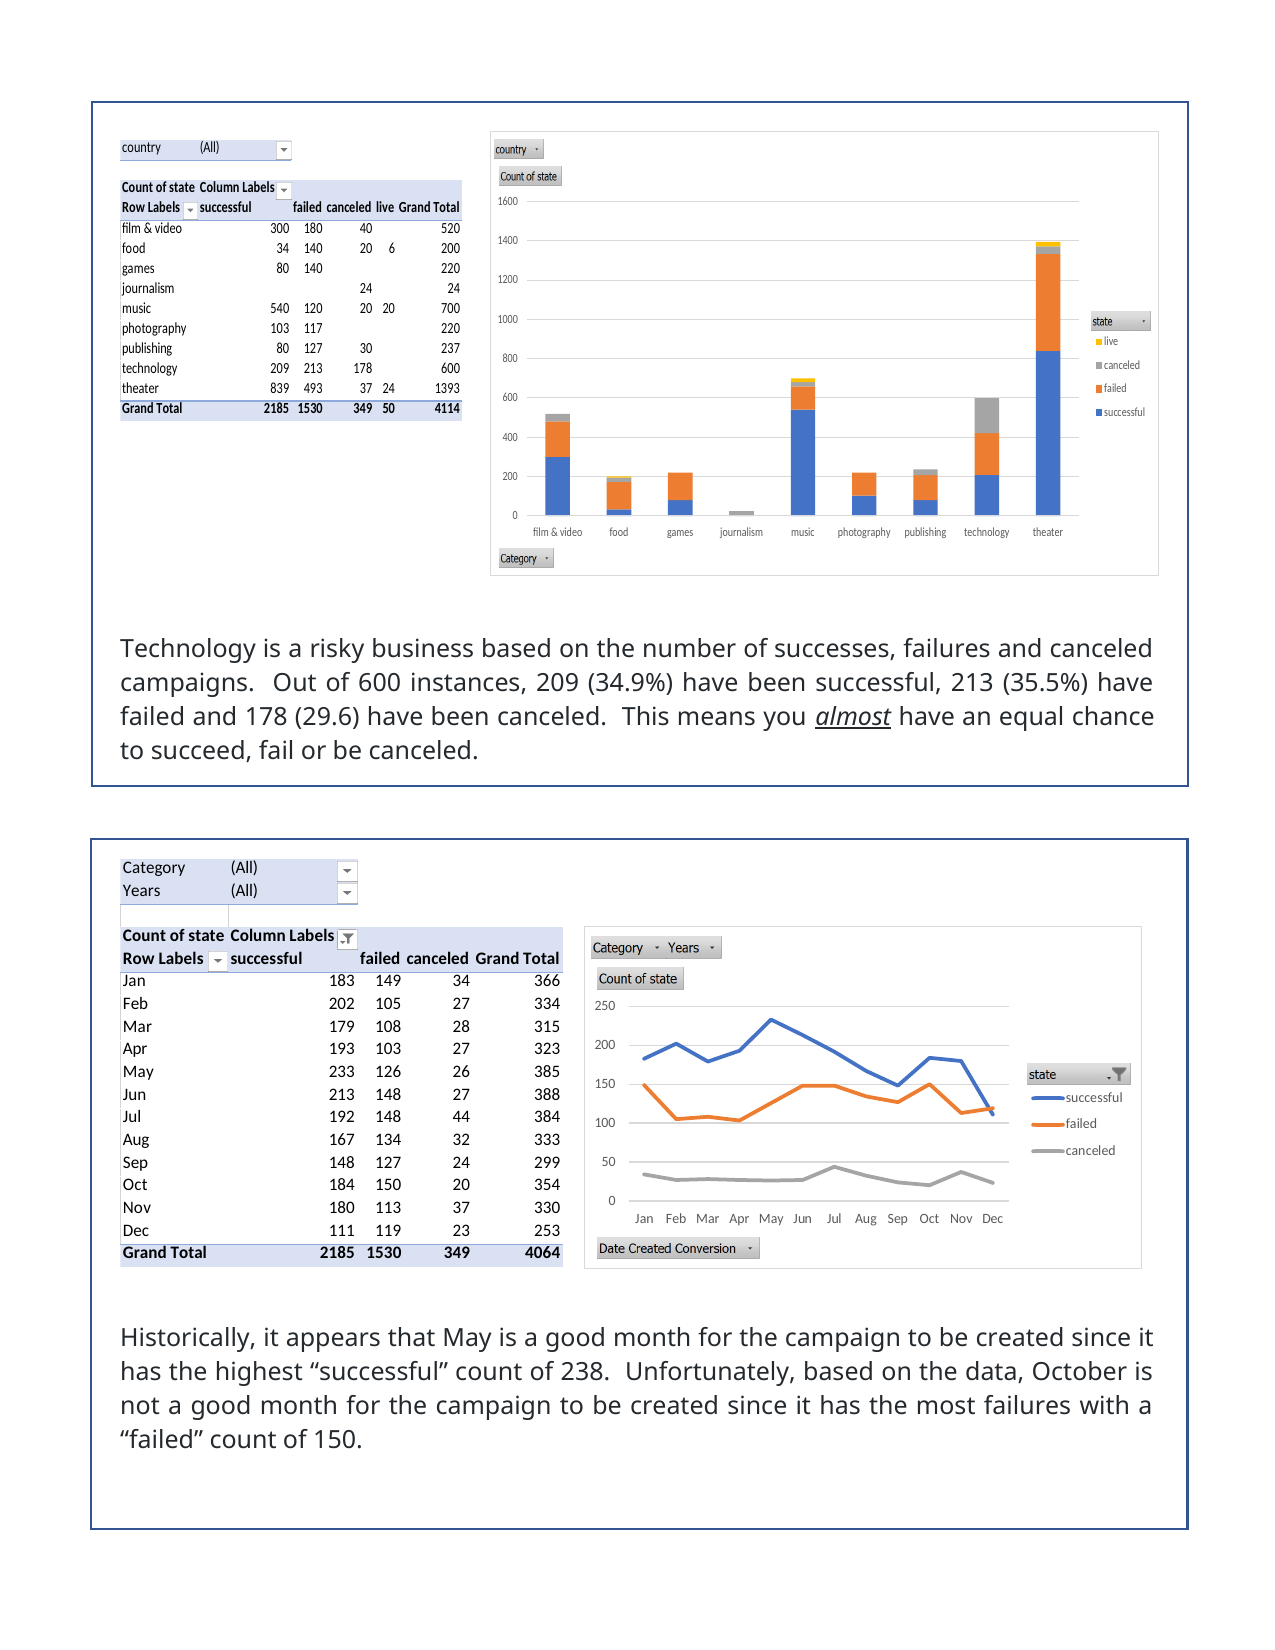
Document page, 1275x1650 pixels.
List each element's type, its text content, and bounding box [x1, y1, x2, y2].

text Technology is a risky business based on the number of successes, failures and canceled campaigns. Out of 600 instances, 209 (34.9%) have been successful, 213 (35.5%) have failed and 178 (29.6) have been canceled. This means you almost have an equal chance to succeed, fail or be canceled. [120, 630, 1155, 767]
text Historically, it appears that May is a good month for the campaign to be created since it has the highest “successful” count of 238. Unfortunately, based on the data, October is not a good month for the campaign to be created since it has the most failures with a “failed” count of 150. [120, 1319, 1155, 1455]
